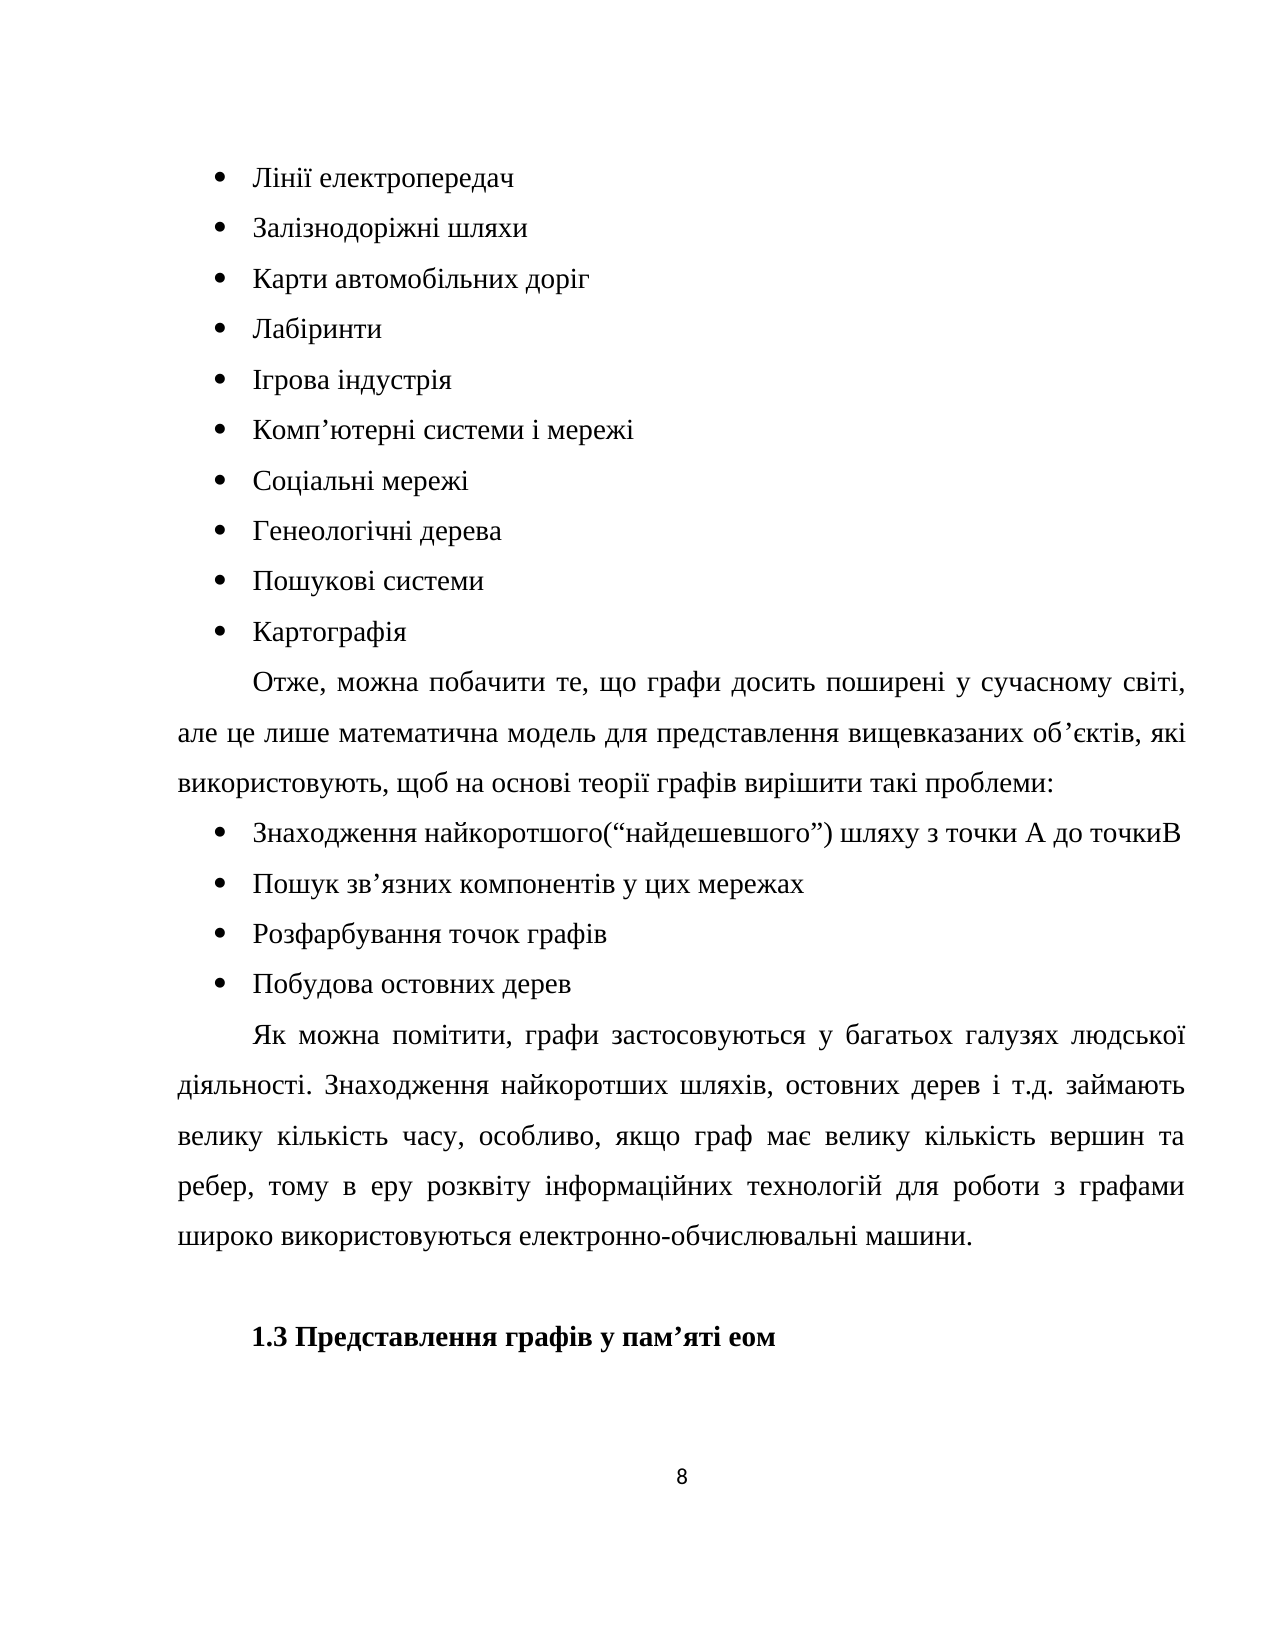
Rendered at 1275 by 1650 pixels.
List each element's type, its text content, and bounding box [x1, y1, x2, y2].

list Знаходження найкоротшого(“найдешевшого”) шляху з точки A до точкиB [215, 815, 1186, 849]
list Пошукові системи [215, 563, 1186, 597]
text 1.3 Представлення графів у пам’яті еом [177, 1319, 1186, 1352]
list Побудова остовних дерев [215, 967, 1186, 1000]
list Карти автомобільних доріг [215, 261, 1186, 295]
list Лабіринти [215, 311, 1186, 345]
list Пошук зв’язних компонентів у цих мережах [215, 866, 1186, 899]
list Залізнодоріжні шляхи [215, 211, 1186, 244]
text Отже, можна побачити те, що графи досить поширені у сучасному світі, але це лише математична модель для представлення вищевказаних об’єктів, які використовують, щоб на основі теорії графів вирішити такі проблеми: [177, 664, 1186, 798]
list Генеологічні дерева [215, 513, 1186, 547]
list Ігрова індустрія [215, 362, 1186, 396]
list Лінії електропередач [215, 160, 1186, 194]
list Комп’ютерні системи і мережі [215, 412, 1186, 446]
text Як можна помітити, графи застосовуються у багатьох галузях людської діяльності. Знаходження найкоротших шляхів, остовних дерев і т.д. займають велику кількість часу, особливо, якщо граф має велику кількість вершин та ребер, тому в еру розквіту інформаційних технологій для роботи з графами широко використовуються електронно-обчислювальні машини. [177, 1017, 1186, 1252]
list Картографія [215, 614, 1186, 648]
list Соціальні мережі [215, 463, 1186, 496]
list Розфарбування точок графів [215, 916, 1186, 950]
